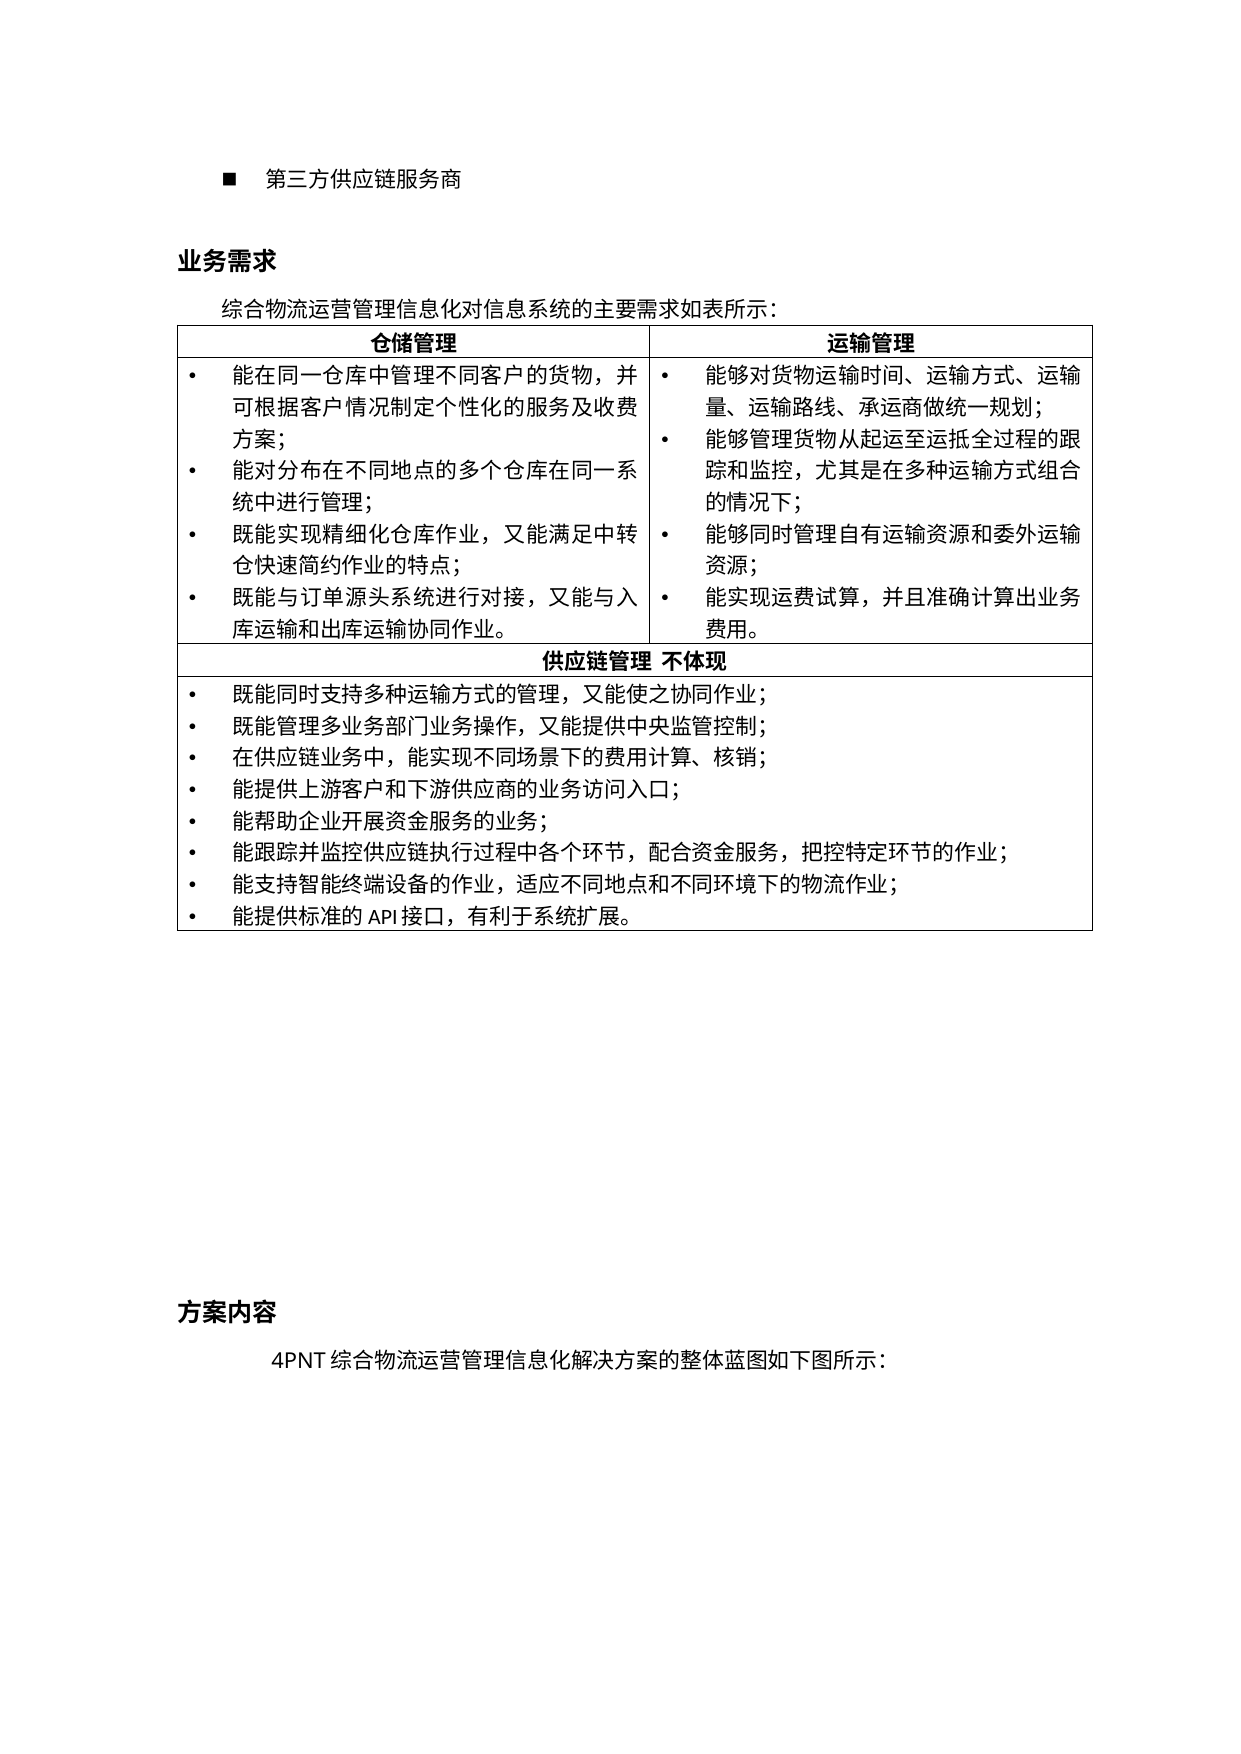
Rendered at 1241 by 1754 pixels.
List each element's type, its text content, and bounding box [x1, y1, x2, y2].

table_cell 能在同一仓库中管理不同客户的货物，并可根据客户情况制定个性化的服务及收费方案； 能对分布在不同地点的多个仓库在同一系统中进行管理； 既能实现精细化仓库作业，又能满足中转仓快速简约作业的特点； 既能与订单源头系统进行对接，又能与入库运输和出库运输协同作业。 [178, 358, 649, 643]
text 综合物流运营管理信息化对信息系统的主要需求如表所示： [177, 292, 1092, 324]
table_cell 能够对货物运输时间、运输方式、运输量、运输路线、承运商做统一规划； 能够管理货物从起运至运抵全过程的跟踪和监控，尤其是在多种运输方式组合的情况下； 能够同时管理自有运输资源和委外运输资源； 能实现运费试算，并且准确计算出业务费用。 [650, 358, 1092, 643]
table_cell 供应链管理 不体现 [178, 644, 1092, 676]
list 第三方供应链服务商 [221, 162, 1092, 194]
text 4PNT综合物流运营管理信息化解决方案的整体蓝图如下图所示： [221, 1343, 1092, 1376]
table_header 运输管理 [650, 326, 1092, 357]
table_cell 既能同时支持多种运输方式的管理，又能使之协同作业； 既能管理多业务部门业务操作，又能提供中央监管控制； 在供应链业务中，能实现不同场景下的费用计算、核销； 能提供上游客户和下游供应商的业务访问入口； 能帮助企业开展资金服务的业务； 能跟踪并监控供应链执行过程中各个环节，配合资金服务，把控特定环节的作业； 能支持智能终端设备的作业，适应不同地点和不同环境下的物流作业； 能提供标准的API接口，有利于系统扩展。 [178, 677, 1092, 930]
table_header 仓储管理 [178, 326, 649, 357]
subtitle 业务需求 [177, 227, 1092, 292]
subtitle 方案内容 [177, 1278, 1092, 1343]
